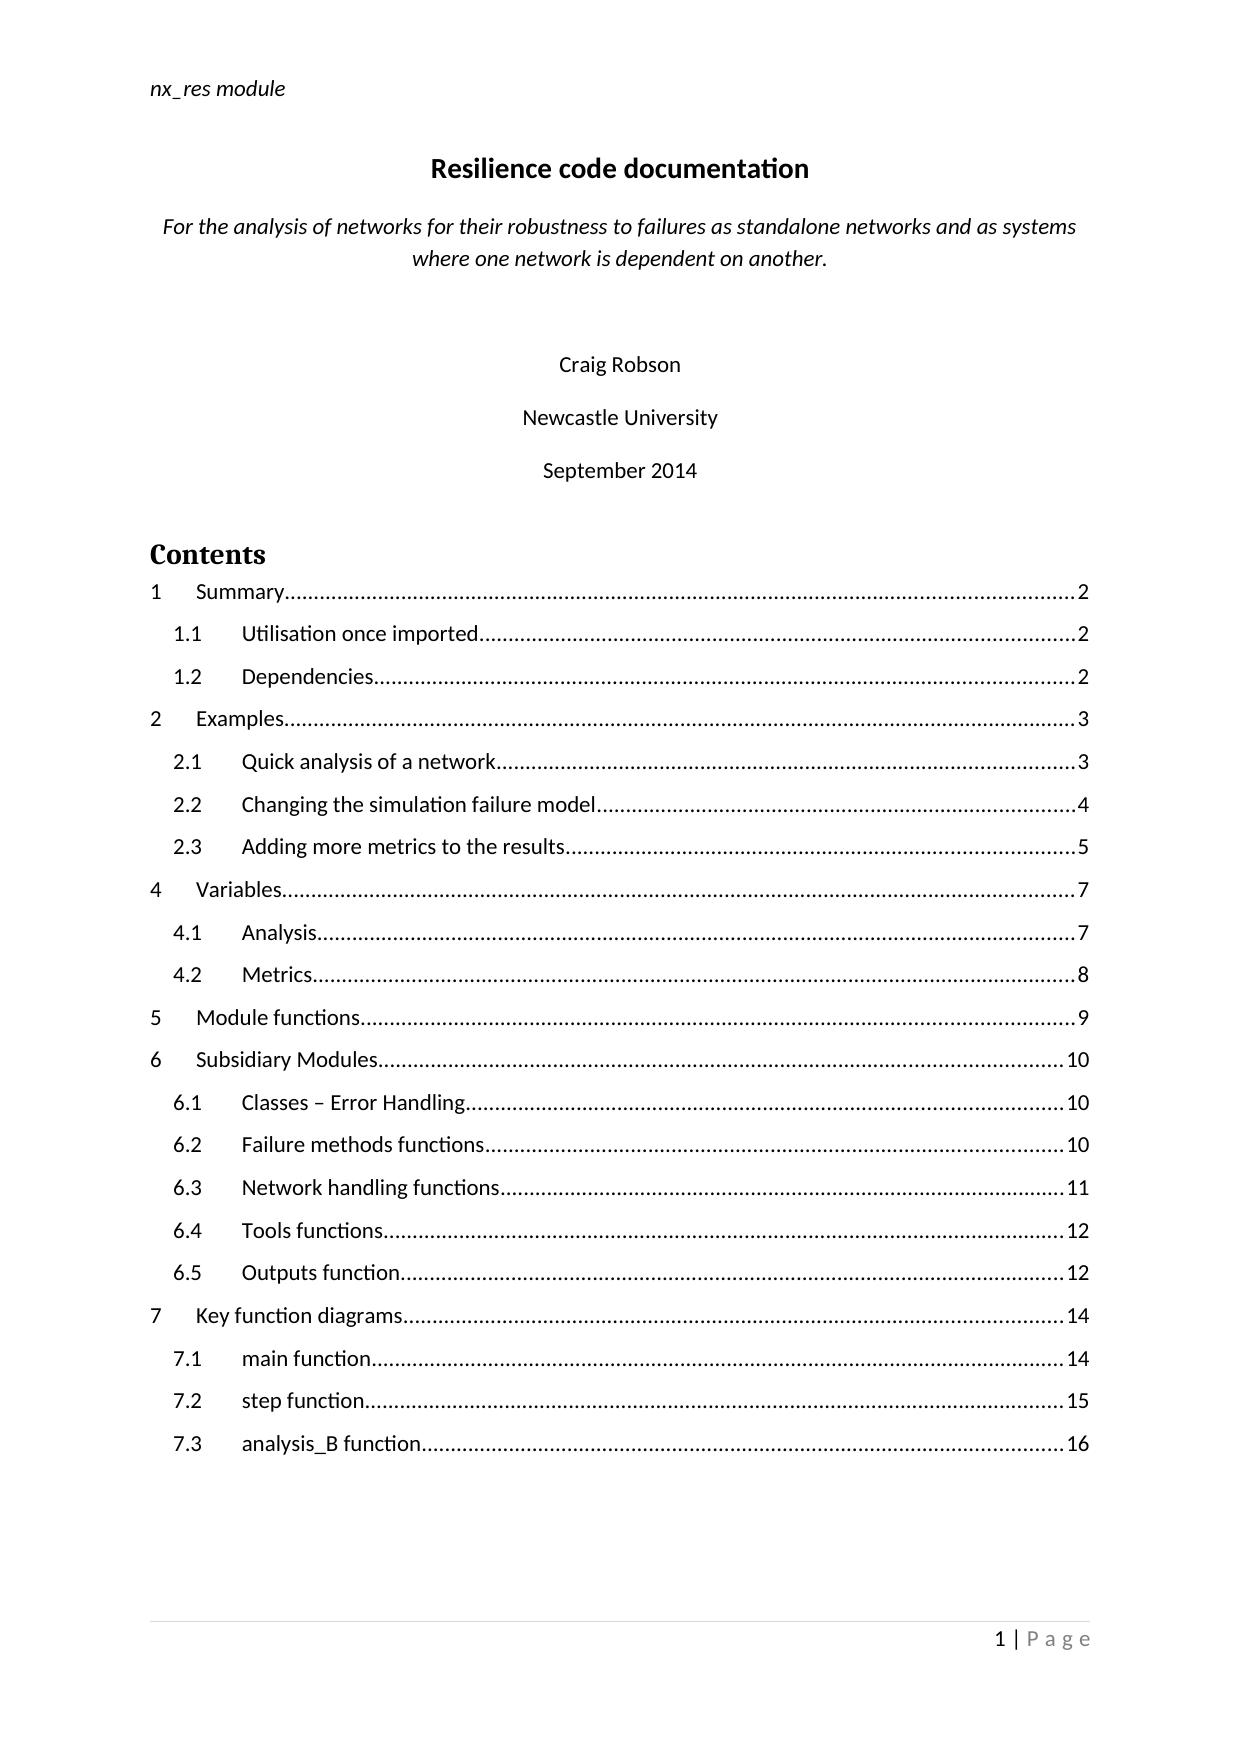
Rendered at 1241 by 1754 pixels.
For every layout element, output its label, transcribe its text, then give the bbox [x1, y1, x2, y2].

text For the analysis of networks for their robustness to failures as standalone networks and as systems where one network is dependent on another. [150, 212, 1090, 272]
text Newcastle University [150, 403, 1090, 431]
text Craig Robson [150, 350, 1090, 378]
text Resilience code documentation [150, 150, 1090, 186]
text September 2014 [150, 456, 1090, 484]
